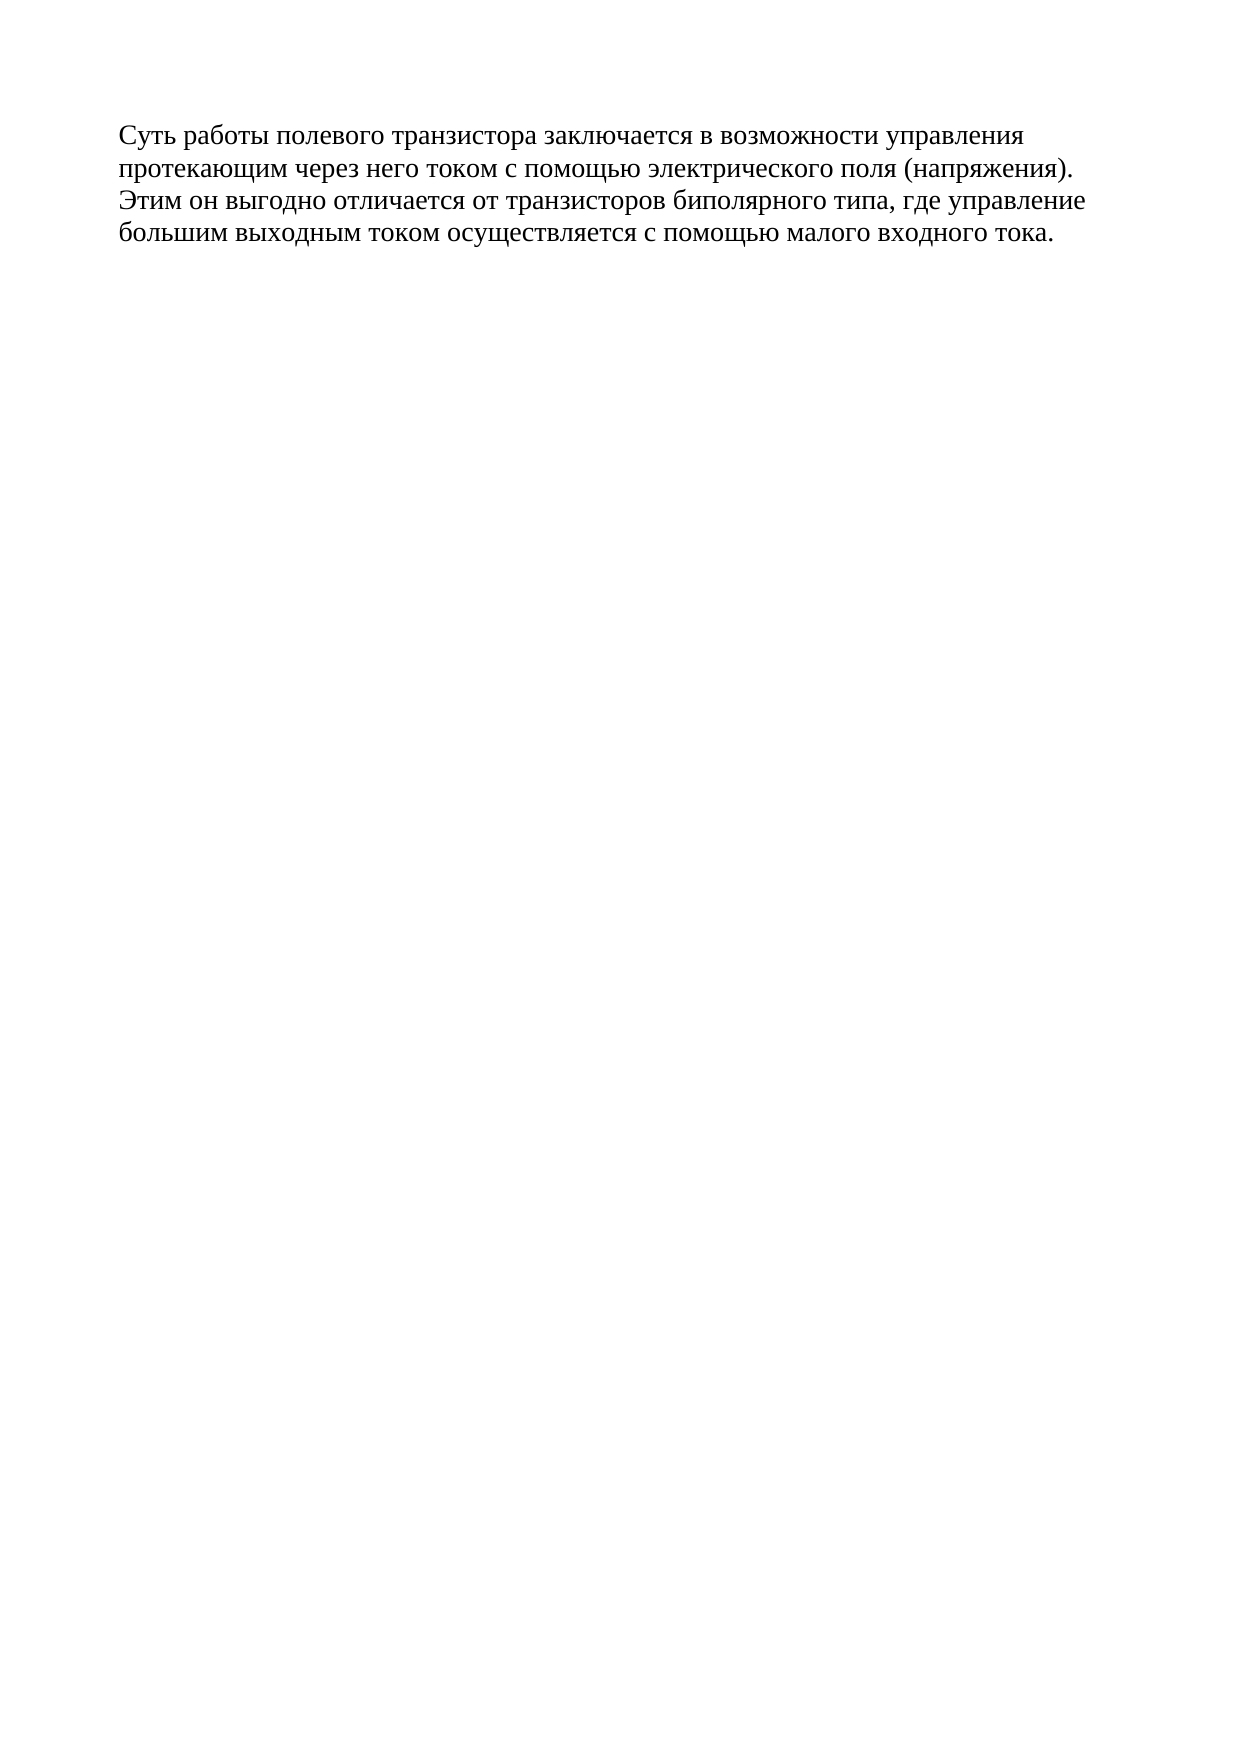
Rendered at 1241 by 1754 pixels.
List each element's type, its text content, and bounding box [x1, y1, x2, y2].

text Суть работы полевого транзистора заключается в возможности управления протекающим через него током с помощью электрического поля (напряжения). Этим он выгодно отличается от транзисторов биполярного типа, где управление большим выходным током осуществляется с помощью малого входного тока. [118, 118, 1090, 248]
